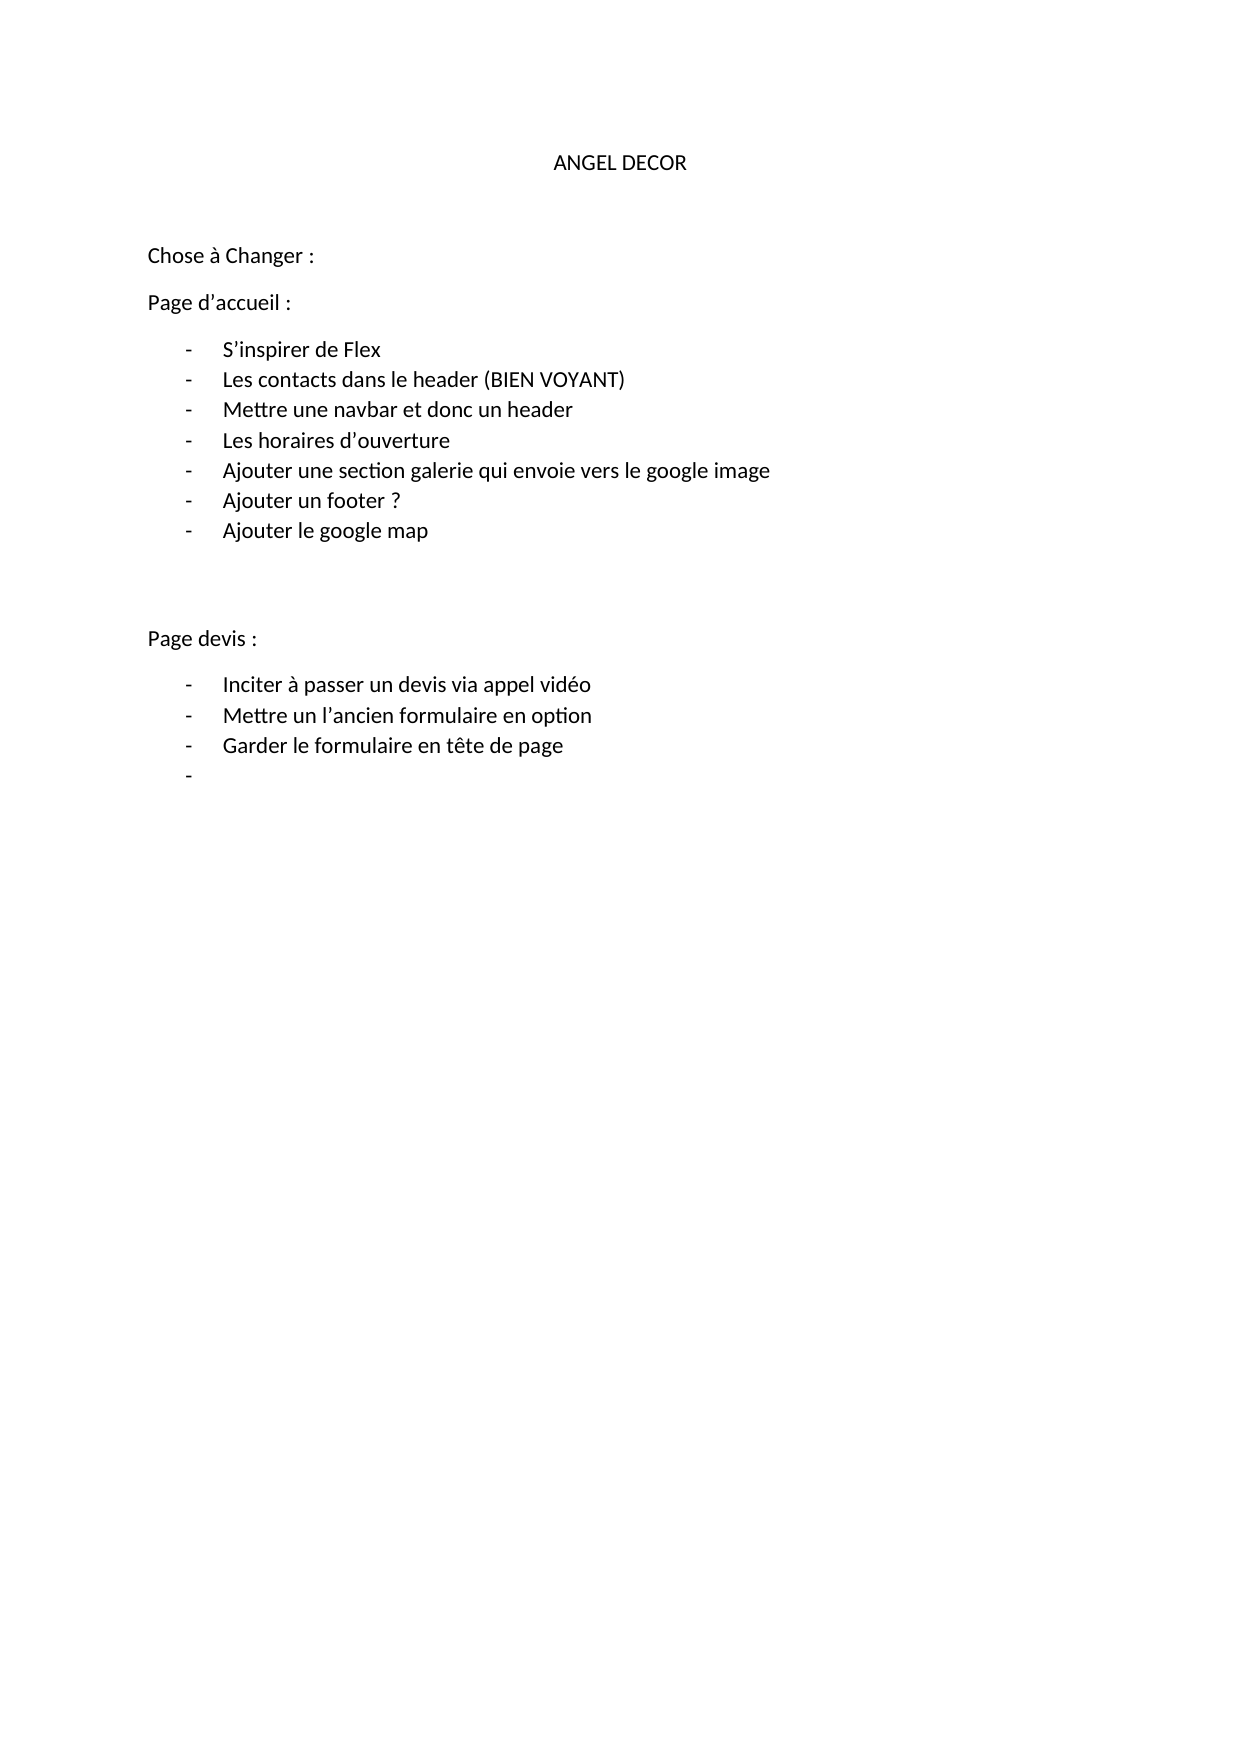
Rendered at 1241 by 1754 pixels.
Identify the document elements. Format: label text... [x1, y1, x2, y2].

list Ajouter le google map [185, 516, 1093, 544]
list Ajouter un footer ? [185, 486, 1093, 514]
list S’inspirer de Flex [185, 335, 1093, 363]
list Mettre une navbar et donc un header [185, 396, 1093, 423]
list Les contacts dans le header (BIEN VOYANT) [185, 365, 1093, 393]
text Page d’accueil : [148, 288, 1093, 316]
list Ajouter une section galerie qui envoie vers le google image [185, 456, 1093, 484]
list Inciter à passer un devis via appel vidéo [185, 671, 1093, 698]
text ANGEL DECOR [148, 148, 1093, 176]
text Page devis : [148, 624, 1093, 652]
text Chose à Changer : [148, 241, 1093, 269]
list Les horaires d’ouverture [185, 426, 1093, 454]
list Garder le formulaire en tête de page [185, 731, 1093, 759]
list Mettre un l’ancien formulaire en option [185, 701, 1093, 729]
